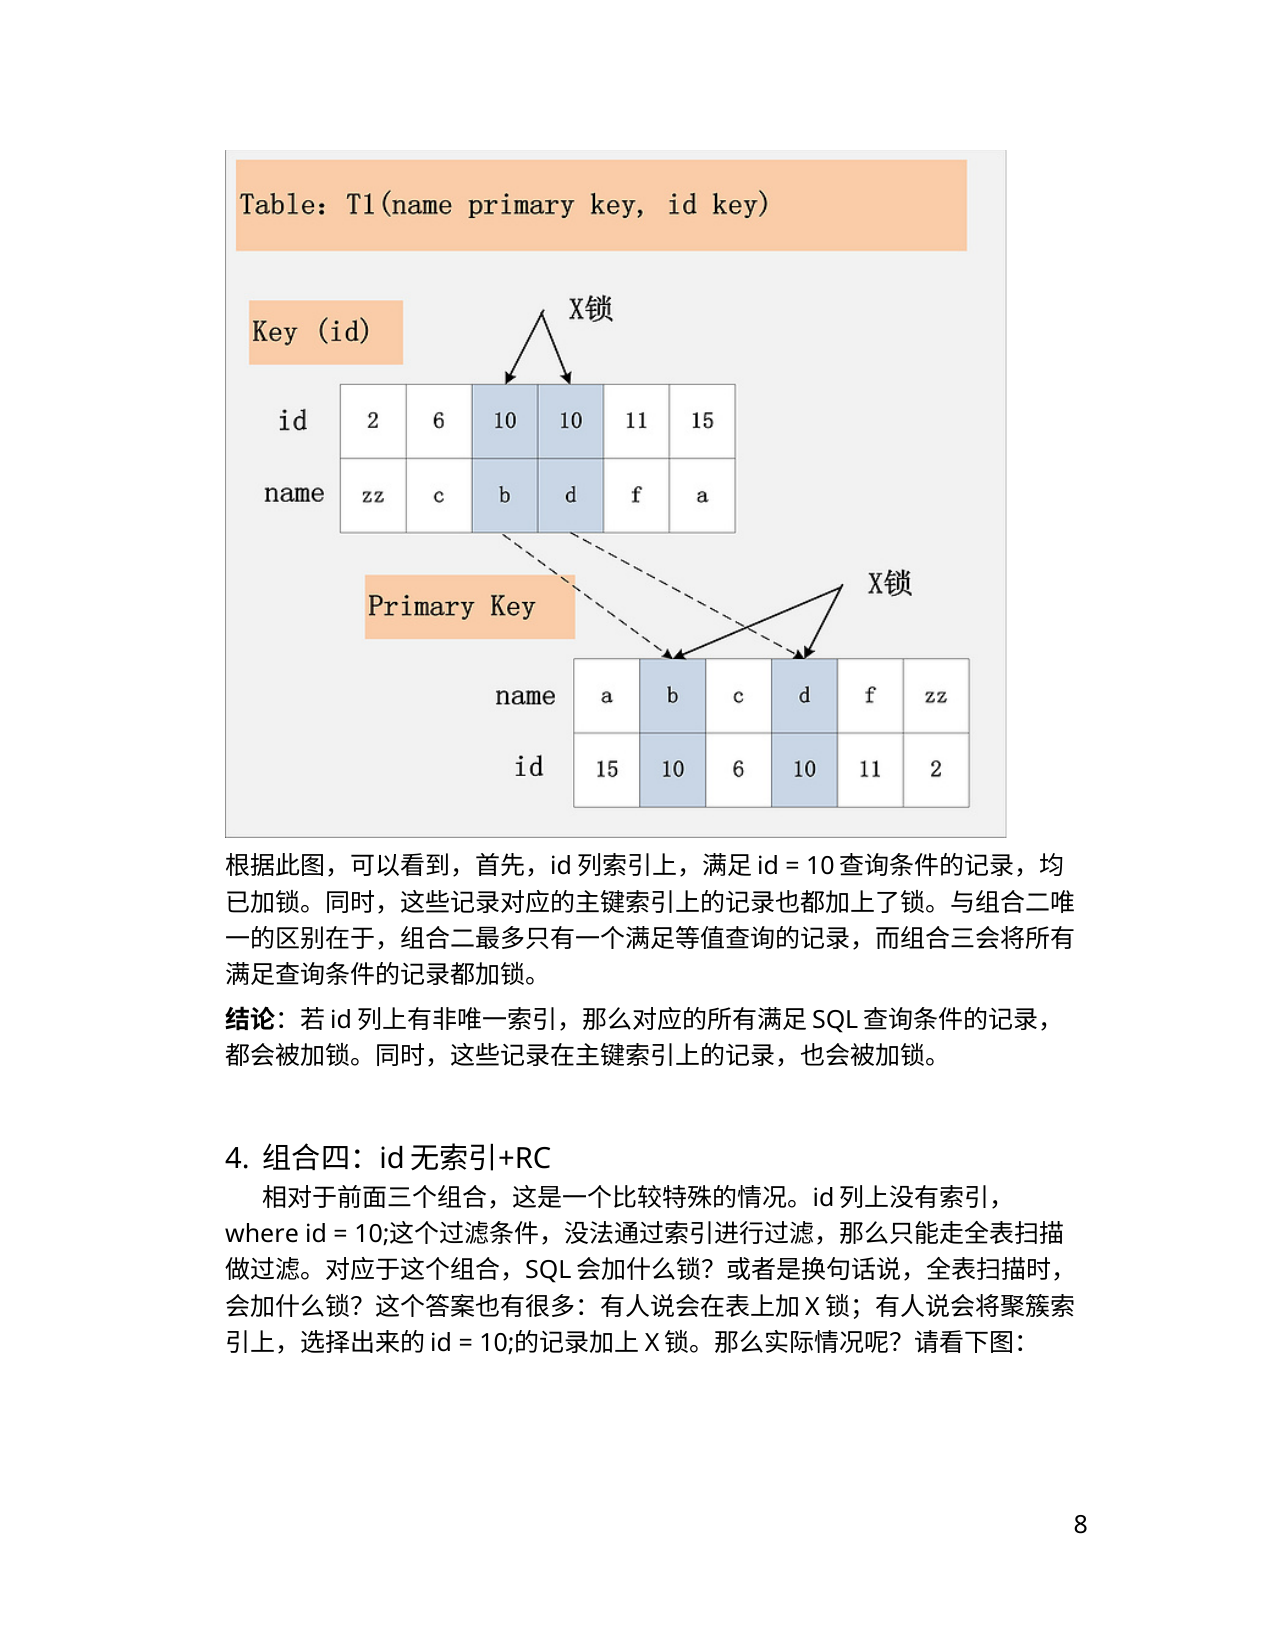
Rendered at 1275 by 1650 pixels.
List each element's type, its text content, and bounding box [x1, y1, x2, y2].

subtitle 组合四：id无索引+RC [225, 1135, 1087, 1177]
text 根据此图，可以看到，首先，id列索引上，满足id = 10查询条件的记录，均已加锁。同时，这些记录对应的主键索引上的记录也都加上了锁。与组合二唯一的区别在于，组合二最多只有一个满足等值查询的记录，而组合三会将所有满足查询条件的记录都加锁。 [225, 846, 1087, 991]
picture [225, 150, 1007, 838]
text 相对于前面三个组合，这是一个比较特殊的情况。id列上没有索引，where id = 10;这个过滤条件，没法通过索引进行过滤，那么只能走全表扫描做过滤。对应于这个组合，SQL会加什么锁？或者是换句话说，全表扫描时，会加什么锁？这个答案也有很多：有人说会在表上加X锁；有人说会将聚簇索引上，选择出来的id = 10;的记录加上X锁。那么实际情况呢？请看下图： [225, 1177, 1087, 1358]
text 结论：若id列上有非唯一索引，那么对应的所有满足SQL查询条件的记录，都会被加锁。同时，这些记录在主键索引上的记录，也会被加锁。 [225, 999, 1087, 1072]
